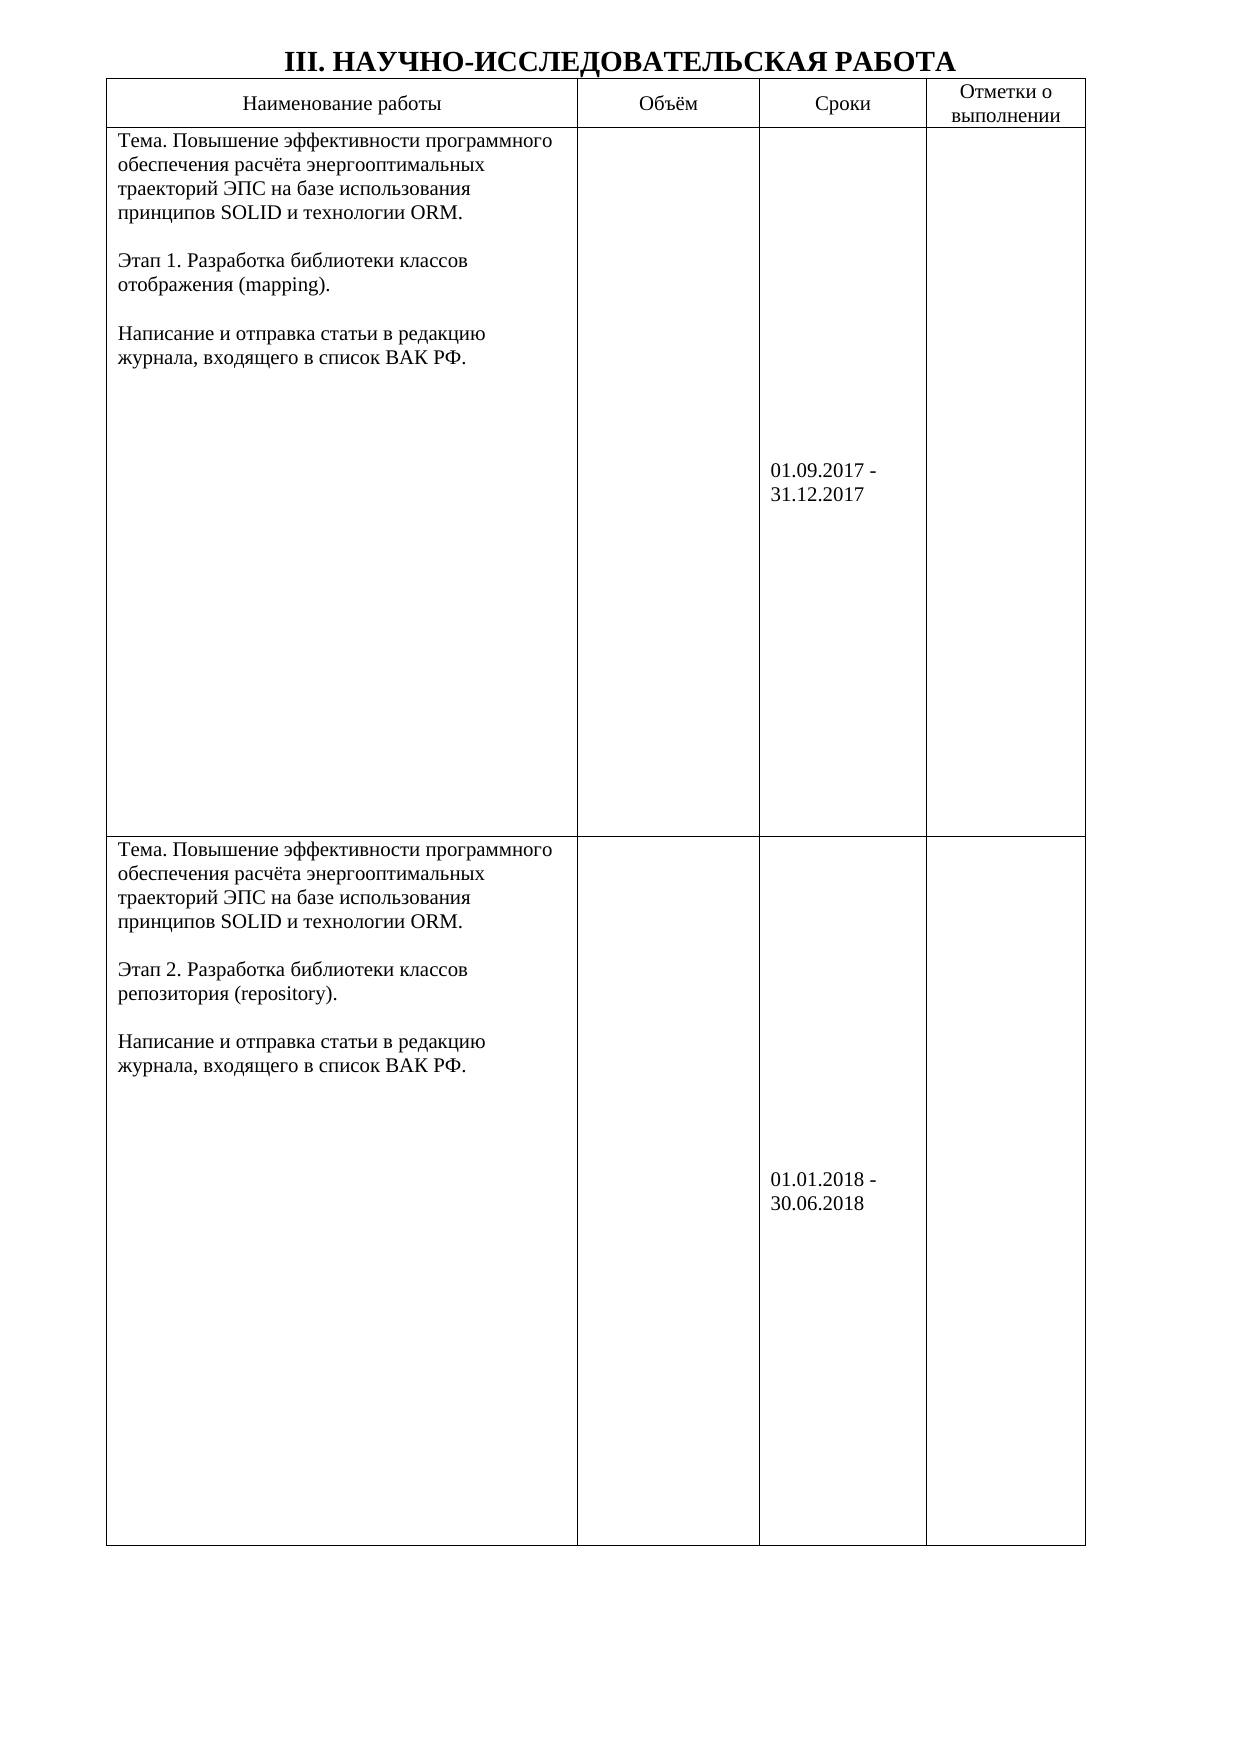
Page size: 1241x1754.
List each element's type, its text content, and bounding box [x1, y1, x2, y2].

table_cell [927, 128, 1085, 836]
table_cell [578, 837, 759, 1545]
table_cell Тема. Повышение эффективности программного обеспечения расчёта энергооптимальных траекторий ЭПС на базе использования принципов SOLID и технологии ORM. Этап 2. Разработка библиотеки классов репозитория (repository). Написание и отправка статьи в редакцию журнала, входящего в список ВАК РФ. [107, 837, 577, 1545]
table_header Объём [578, 79, 759, 127]
table_cell 01.09.2017 - 31.12.2017 [760, 128, 926, 836]
table_cell Тема. Повышение эффективности программного обеспечения расчёта энергооптимальных траекторий ЭПС на базе использования принципов SOLID и технологии ORM. Этап 1. Разработка библиотеки классов отображения (mapping). Написание и отправка статьи в редакцию журнала, входящего в список ВАК РФ. [107, 128, 577, 836]
table_cell [927, 837, 1085, 1545]
table_cell [578, 128, 759, 836]
table_cell 01.01.2018 - 30.06.2018 [760, 837, 926, 1545]
table_header Отметки о выполнении [927, 79, 1085, 127]
text iii. Научно-исследовательская работа [118, 44, 1122, 78]
table_header Сроки [760, 79, 926, 127]
table_header Наименование работы [107, 79, 577, 127]
